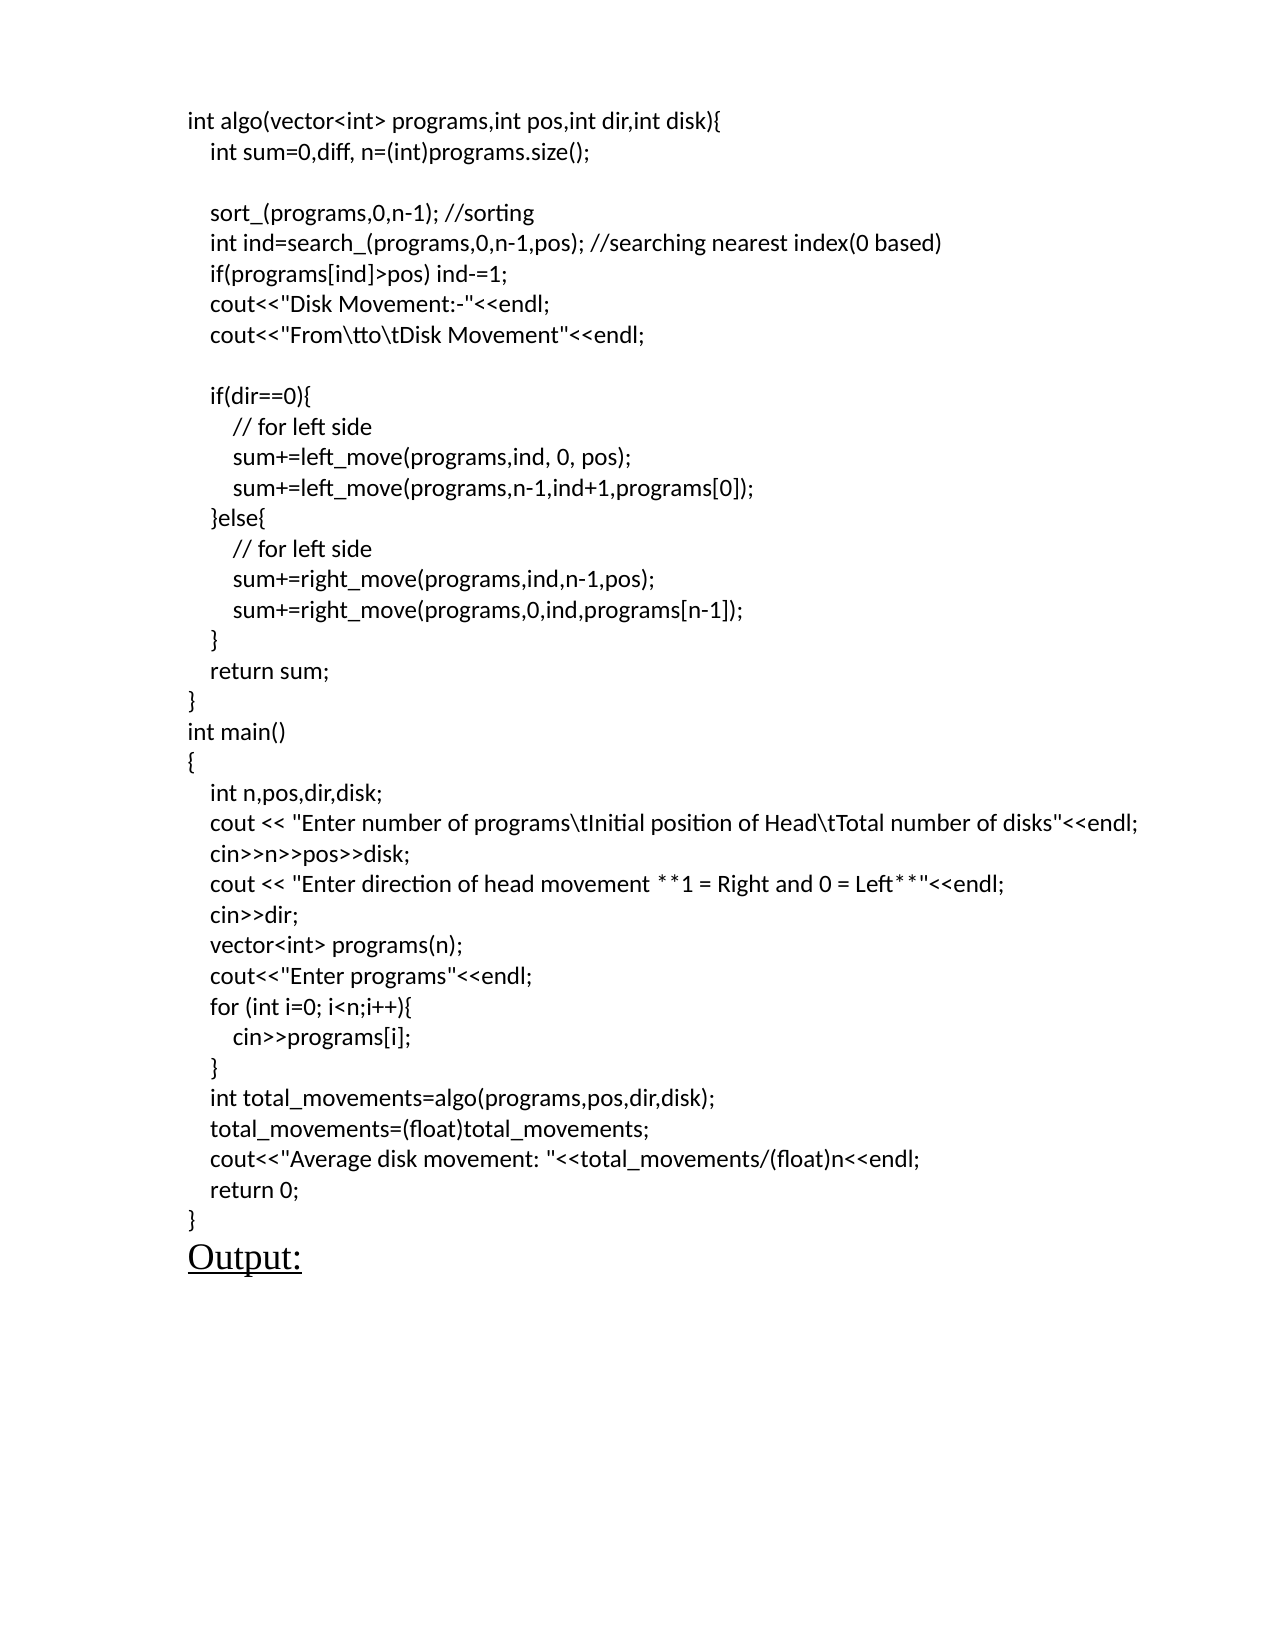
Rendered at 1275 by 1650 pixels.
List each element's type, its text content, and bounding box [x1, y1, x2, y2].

list }else{ [187, 502, 1200, 533]
list } [187, 624, 1200, 655]
list for (int i=0; i<n;i++){ [187, 991, 1200, 1021]
list cin>>n>>pos>>disk; [187, 838, 1200, 868]
list return sum; [187, 655, 1200, 685]
list cout << "Enter direction of head movement **1 = Right and 0 = Left**"<<endl; [187, 868, 1200, 899]
list cin>>programs[i]; [187, 1021, 1200, 1052]
list } [187, 1204, 1200, 1235]
list int ind=search_(programs,0,n-1,pos); //searching nearest index(0 based) [187, 228, 1200, 258]
list if(programs[ind]>pos) ind-=1; [187, 258, 1200, 289]
list // for left side [187, 533, 1200, 563]
list sum+=left_move(programs,n-1,ind+1,programs[0]); [187, 472, 1200, 502]
list int n,pos,dir,disk; [187, 777, 1200, 807]
list cout<<"Disk Movement:-"<<endl; [187, 289, 1200, 319]
list return 0; [187, 1174, 1200, 1204]
list int sum=0,diff, n=(int)programs.size(); [187, 136, 1200, 167]
list } [187, 1052, 1200, 1082]
list { [187, 746, 1200, 777]
list sum+=right_move(programs,0,ind,programs[n-1]); [187, 594, 1200, 624]
list int main() [187, 716, 1200, 746]
list Output: [187, 1235, 1200, 1278]
list int algo(vector<int> programs,int pos,int dir,int disk){ [187, 106, 1200, 136]
list sum+=right_move(programs,ind,n-1,pos); [187, 563, 1200, 594]
list cout<<"Enter programs"<<endl; [187, 960, 1200, 991]
list } [187, 685, 1200, 716]
list if(dir==0){ [187, 380, 1200, 411]
list int total_movements=algo(programs,pos,dir,disk); [187, 1082, 1200, 1113]
list // for left side [187, 411, 1200, 441]
list cout<<"From\tto\tDisk Movement"<<endl; [187, 319, 1200, 350]
list sum+=left_move(programs,ind, 0, pos); [187, 441, 1200, 472]
list sort_(programs,0,n-1); //sorting [187, 197, 1200, 228]
list cout << "Enter number of programs\tInitial position of Head\tTotal number of disks"<<endl; [187, 807, 1200, 838]
list vector<int> programs(n); [187, 929, 1200, 960]
list cout<<"Average disk movement: "<<total_movements/(float)n<<endl; [187, 1143, 1200, 1174]
list cin>>dir; [187, 899, 1200, 929]
list total_movements=(float)total_movements; [187, 1113, 1200, 1143]
